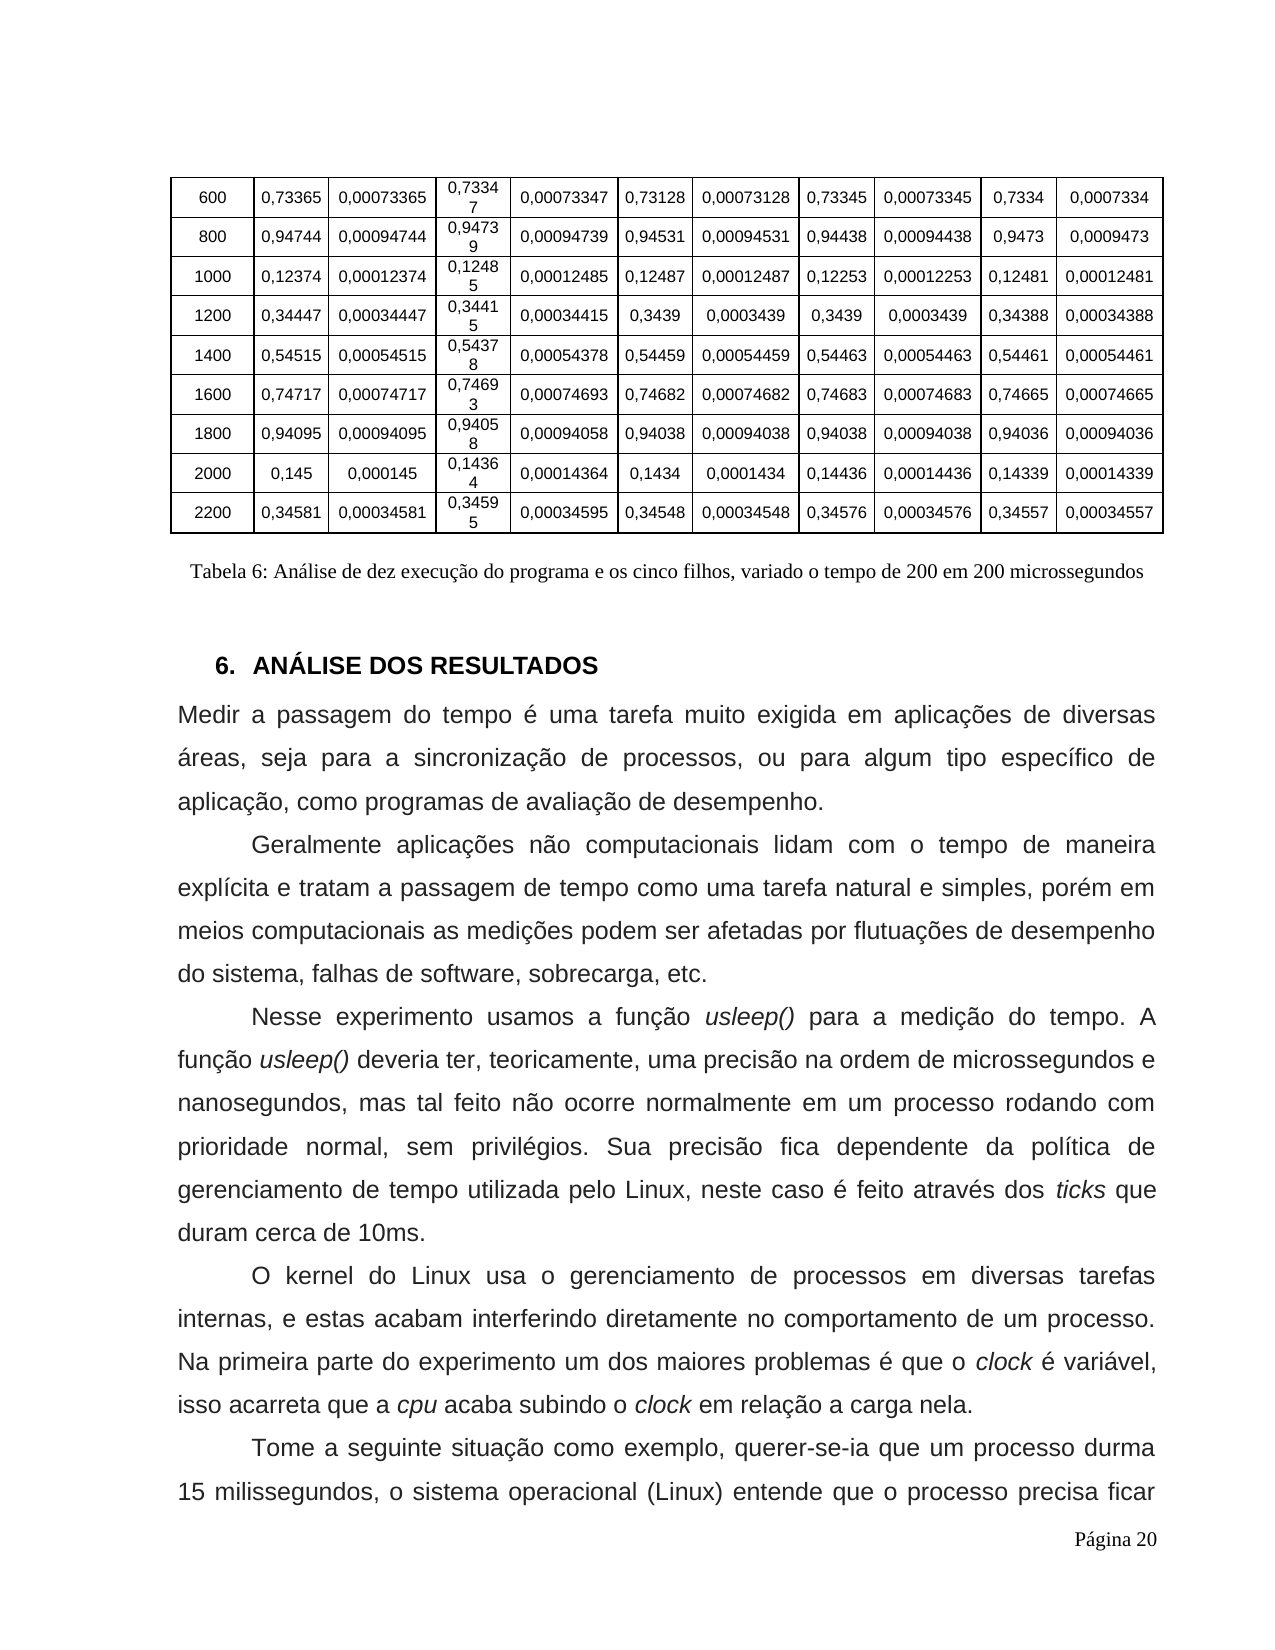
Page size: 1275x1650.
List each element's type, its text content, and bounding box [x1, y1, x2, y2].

table_cell 0,0009473 [1057, 218, 1162, 256]
table_cell 0,00094095 [329, 415, 435, 453]
table_cell 0,12487 [619, 257, 692, 295]
table_cell 0,00012487 [693, 257, 798, 295]
table_cell 0,34415 [437, 296, 510, 335]
table_cell 0,34447 [255, 296, 328, 335]
table_cell 0,00054378 [511, 336, 617, 374]
table_cell 0,0003439 [875, 296, 980, 335]
table_cell 0,00074693 [511, 375, 617, 413]
table_cell 0,00094531 [693, 218, 798, 256]
table_cell 0,00012485 [511, 257, 617, 295]
table_cell 0,000145 [329, 454, 435, 492]
table_cell 0,00012374 [329, 257, 435, 295]
text Tabela 6: Análise de dez execução do programa e os cinco filhos, variado o tempo de 200 em 200 microssegundos [177, 559, 1157, 583]
table_cell 0,00094038 [875, 415, 980, 453]
table_cell 0,73365 [255, 178, 328, 217]
table_cell 0,54515 [255, 336, 328, 374]
table_cell 0,00034595 [511, 493, 617, 532]
table_cell 0,00054461 [1057, 336, 1162, 374]
table_cell 0,00034447 [329, 296, 435, 335]
table_cell 0,3439 [619, 296, 692, 335]
table_cell 0,12253 [800, 257, 874, 295]
table_cell 0,00054515 [329, 336, 435, 374]
table_cell 1000 [172, 257, 253, 295]
table_cell 0,00094036 [1057, 415, 1162, 453]
table_cell 0,54463 [800, 336, 874, 374]
table_cell 0,00073365 [329, 178, 435, 217]
table_cell 0,14364 [437, 454, 510, 492]
table_cell 0,34595 [437, 493, 510, 532]
table_cell 0,3439 [800, 296, 874, 335]
table_cell 0,00034576 [875, 493, 980, 532]
table_cell 0,73345 [800, 178, 874, 217]
table_cell 1800 [172, 415, 253, 453]
table_cell 0,74693 [437, 375, 510, 413]
table_cell 0,00094058 [511, 415, 617, 453]
table_cell 0,34581 [255, 493, 328, 532]
table_cell 0,00014364 [511, 454, 617, 492]
table_cell 0,12485 [437, 257, 510, 295]
table_cell 0,1434 [619, 454, 692, 492]
table_cell 1600 [172, 375, 253, 413]
table_cell 0,34576 [800, 493, 874, 532]
text O kernel do Linux usa o gerenciamento de processos em diversas tarefas internas, e estas acabam interferindo diretamente no comportamento de um processo. Na primeira parte do experimento um dos maiores problemas é que o clock é variável, isso acarreta que a cpu acaba subindo o clock em relação a carga nela. [177, 1261, 1157, 1419]
table_cell 0,00073128 [693, 178, 798, 217]
table_cell 0,94438 [800, 218, 874, 256]
table_cell 0,94038 [800, 415, 874, 453]
table_cell 0,00074665 [1057, 375, 1162, 413]
table_cell 0,00034557 [1057, 493, 1162, 532]
table_cell 0,00054463 [875, 336, 980, 374]
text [177, 1433, 1157, 1505]
table_cell 0,73128 [619, 178, 692, 217]
table_cell 0,34557 [982, 493, 1056, 532]
table_cell 0,00034581 [329, 493, 435, 532]
table_cell 0,0007334 [1057, 178, 1162, 217]
table_cell 1400 [172, 336, 253, 374]
table_cell 0,74665 [982, 375, 1056, 413]
table_cell 0,74717 [255, 375, 328, 413]
table_cell 0,14436 [800, 454, 874, 492]
table_cell 0,94058 [437, 415, 510, 453]
table_cell 0,00014436 [875, 454, 980, 492]
table_cell 0,00074683 [875, 375, 980, 413]
table_cell 0,74683 [800, 375, 874, 413]
table_cell 0,94038 [619, 415, 692, 453]
table_cell 0,00014339 [1057, 454, 1162, 492]
table_cell 0,145 [255, 454, 328, 492]
table_cell 0,74682 [619, 375, 692, 413]
table_cell 0,00074717 [329, 375, 435, 413]
subtitle ANÁLISE DOS RESULTADOS [215, 651, 1157, 679]
table_cell 0,00094438 [875, 218, 980, 256]
table_cell 0,73347 [437, 178, 510, 217]
table_cell 0,00034388 [1057, 296, 1162, 335]
table_cell 0,94531 [619, 218, 692, 256]
table_cell 1200 [172, 296, 253, 335]
table_cell 0,00094744 [329, 218, 435, 256]
table_cell 0,54461 [982, 336, 1056, 374]
table_cell 0,00074682 [693, 375, 798, 413]
table_cell 0,54459 [619, 336, 692, 374]
table_cell 0,54378 [437, 336, 510, 374]
table_cell 0,34388 [982, 296, 1056, 335]
table_cell 0,7334 [982, 178, 1056, 217]
table_cell 0,00012481 [1057, 257, 1162, 295]
table_cell 0,00073347 [511, 178, 617, 217]
table_cell 600 [172, 178, 253, 217]
text Nesse experimento usamos a função usleep() para a medição do tempo. A função usleep() deveria ter, teoricamente, uma precisão na ordem de microssegundos e nanosegundos, mas tal feito não ocorre normalmente em um processo rodando com prioridade normal, sem privilégios. Sua precisão fica dependente da política de gerenciamento de tempo utilizada pelo Linux, neste caso é feito através dos ticks que duram cerca de 10ms. [177, 1002, 1157, 1246]
table_cell 0,12481 [982, 257, 1056, 295]
table_cell 0,00012253 [875, 257, 980, 295]
table_cell 0,0001434 [693, 454, 798, 492]
table_cell 0,00073345 [875, 178, 980, 217]
table_cell 0,94095 [255, 415, 328, 453]
table_cell 0,00094038 [693, 415, 798, 453]
table_cell 0,94036 [982, 415, 1056, 453]
text Medir a passagem do tempo é uma tarefa muito exigida em aplicações de diversas áreas, seja para a sincronização de processos, ou para algum tipo específico de aplicação, como programas de avaliação de desempenho. [177, 700, 1157, 815]
table_cell 0,0003439 [693, 296, 798, 335]
text Geralmente aplicações não computacionais lidam com o tempo de maneira explícita e tratam a passagem de tempo como uma tarefa natural e simples, porém em meios computacionais as medições podem ser afetadas por flutuações de desempenho do sistema, falhas de software, sobrecarga, etc. [177, 829, 1157, 988]
table_cell 0,00034548 [693, 493, 798, 532]
table_cell 0,14339 [982, 454, 1056, 492]
table_cell 0,00034415 [511, 296, 617, 335]
table_cell 2200 [172, 493, 253, 532]
table_cell 0,00094739 [511, 218, 617, 256]
table_cell 0,94744 [255, 218, 328, 256]
table_cell 0,9473 [982, 218, 1056, 256]
table_cell 0,34548 [619, 493, 692, 532]
table_cell 800 [172, 218, 253, 256]
table_cell 0,94739 [437, 218, 510, 256]
table_cell 2000 [172, 454, 253, 492]
table_cell 0,00054459 [693, 336, 798, 374]
table_cell 0,12374 [255, 257, 328, 295]
